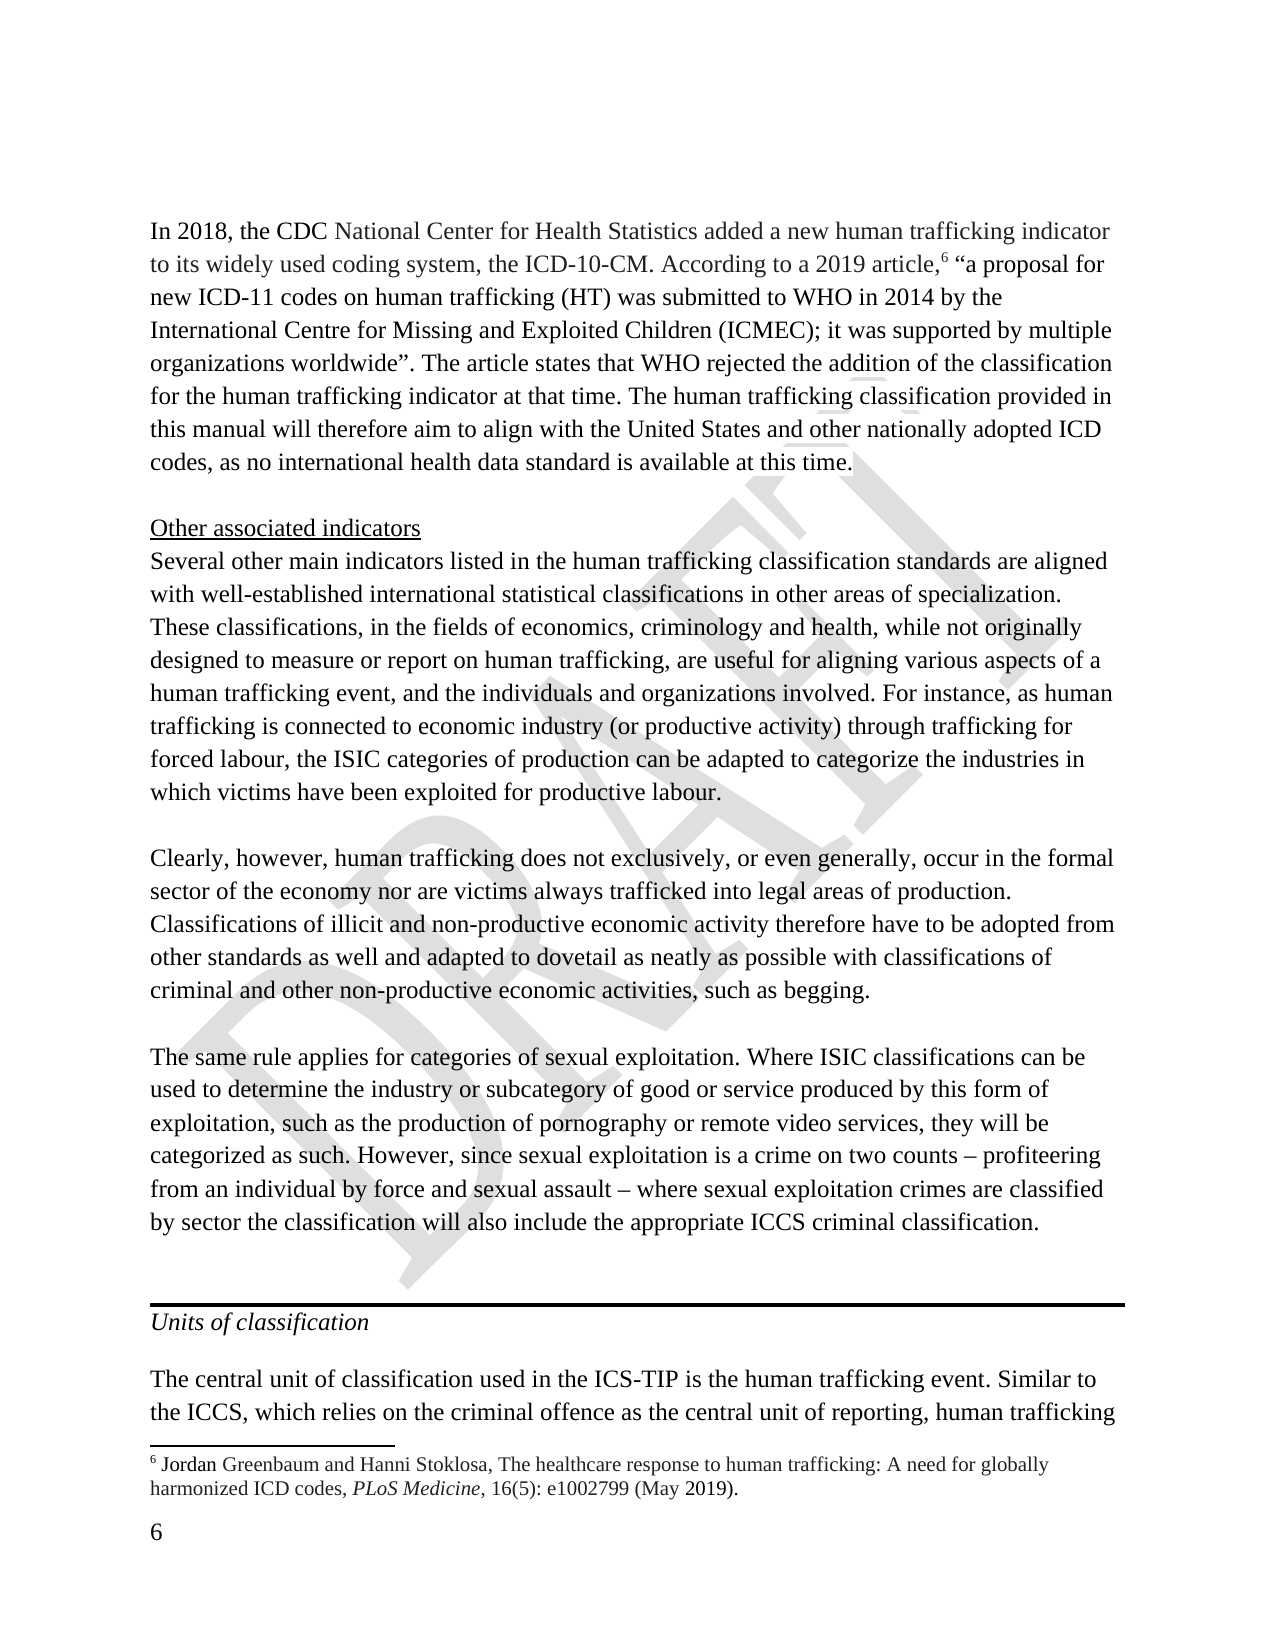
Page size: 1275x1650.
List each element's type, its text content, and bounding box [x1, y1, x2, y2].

text Other associated indicators [150, 513, 1125, 542]
text Clearly, however, human trafficking does not exclusively, or even generally, occur in the formal sector of the economy nor are victims always trafficked into legal areas of production. Classifications of illicit and non-productive economic activity therefore have to be adopted from other standards as well and adapted to dovetail as neatly as possible with classifications of criminal and other non-productive economic activities, such as begging. [150, 843, 1125, 1004]
text In 2018, the CDC National Center for Health Statistics added a new human trafficking indicator to its widely used coding system, the ICD-10-CM. According to a 2019 article, “a proposal for new ICD-11 codes on human trafficking (HT) was submitted to WHO in 2014 by the International Centre for Missing and Exploited Children (ICMEC); it was supported by multiple organizations worldwide”. The article states that WHO rejected the addition of the classification for the human trafficking indicator at that time. The human trafficking classification provided in this manual will therefore aim to align with the United States and other nationally adopted ICD codes, as no international health data standard is available at this time. [150, 216, 1125, 476]
text Several other main indicators listed in the human trafficking classification standards are aligned with well-established international statistical classifications in other areas of specialization. These classifications, in the fields of economics, criminology and health, while not originally designed to measure or report on human trafficking, are useful for aligning various aspects of a human trafficking event, and the individuals and organizations involved. For instance, as human trafficking is connected to economic industry (or productive activity) through trafficking for forced labour, the ISIC categories of production can be adapted to categorize the industries in which victims have been exploited for productive labour. [150, 546, 1125, 806]
text Units of classification [150, 1307, 1125, 1335]
text The same rule applies for categories of sexual exploitation. Where ISIC classifications can be used to determine the industry or subcategory of good or service produced by this form of exploitation, such as the production of pornography or remote video services, they will be categorized as such. However, since sexual exploitation is a crime on two counts – profiteering from an individual by force and sexual assault – where sexual exploitation crimes are classified by sector the classification will also include the appropriate ICCS criminal classification. [150, 1042, 1125, 1235]
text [150, 1364, 1125, 1426]
